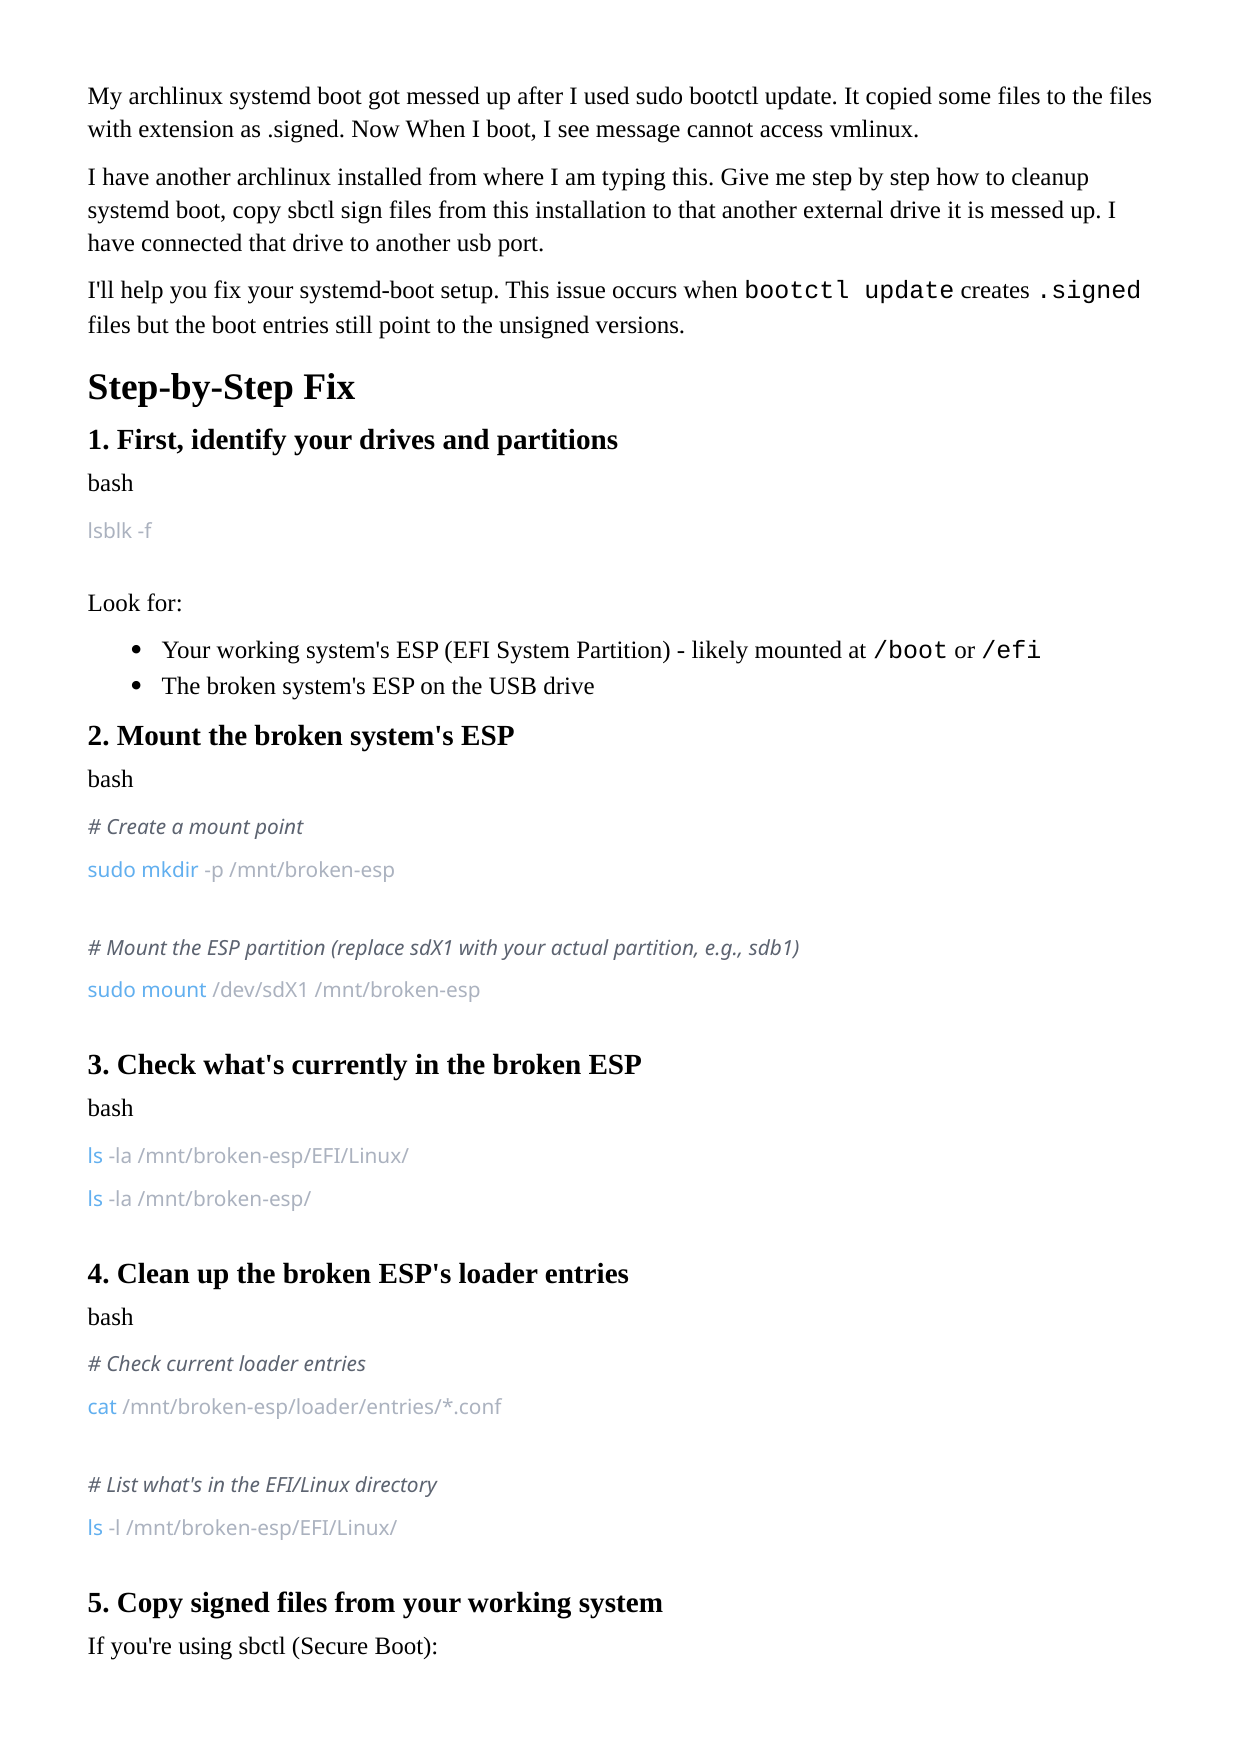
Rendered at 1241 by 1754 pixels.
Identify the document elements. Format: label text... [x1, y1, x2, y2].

text sudo mkdir -p /mnt/broken-esp [87, 855, 1157, 883]
text I'll help you fix your systemd-boot setup. This issue occurs when bootctl update creates .signed files but the boot entries still point to the unsigned versions. [87, 276, 1157, 339]
subtitle 5. Copy signed files from your working system [87, 1585, 1157, 1618]
list Your working system's ESP (EFI System Partition) - likely mounted at /boot or /efi [132, 636, 1157, 666]
text ls -l /mnt/broken-esp/EFI/Linux/ [87, 1513, 1157, 1541]
text sudo mount /dev/sdX1 /mnt/broken-esp [87, 975, 1157, 1004]
text My archlinux systemd boot got messed up after I used sudo bootctl update. It copied some files to the files with extension as .signed. Now When I boot, I see message cannot access vmlinux. [87, 81, 1157, 143]
text # Mount the ESP partition (replace sdX1 with your actual partition, e.g., sdb1) [87, 933, 1157, 961]
subtitle Step-by-Step Fix [87, 364, 1157, 408]
text lsblk -f [87, 516, 1157, 544]
text # Check current loader entries [87, 1349, 1157, 1378]
text bash [87, 764, 1157, 793]
text If you're using sbctl (Secure Boot): [87, 1631, 1157, 1659]
text # Create a mount point [87, 812, 1157, 841]
text # List what's in the EFI/Linux directory [87, 1470, 1157, 1498]
text ls -la /mnt/broken-esp/EFI/Linux/ [87, 1141, 1157, 1169]
text ls -la /mnt/broken-esp/ [87, 1184, 1157, 1212]
subtitle 2. Mount the broken system's ESP [87, 718, 1157, 752]
subtitle 1. First, identify your drives and partitions [87, 422, 1157, 456]
text bash [87, 1093, 1157, 1122]
text I have another archlinux installed from where I am typing this. Give me step by step how to cleanup systemd boot, copy sbctl sign files from this installation to that another external drive it is messed up. I have connected that drive to another usb port. [87, 162, 1157, 257]
subtitle 4. Clean up the broken ESP's loader entries [87, 1256, 1157, 1289]
text Look for: [87, 588, 1157, 617]
text bash [87, 1302, 1157, 1331]
list The broken system's ESP on the USB drive [132, 671, 1157, 700]
text cat /mnt/broken-esp/loader/entries/*.conf [87, 1392, 1157, 1421]
subtitle 3. Check what's currently in the broken ESP [87, 1047, 1157, 1081]
text bash [87, 468, 1157, 497]
